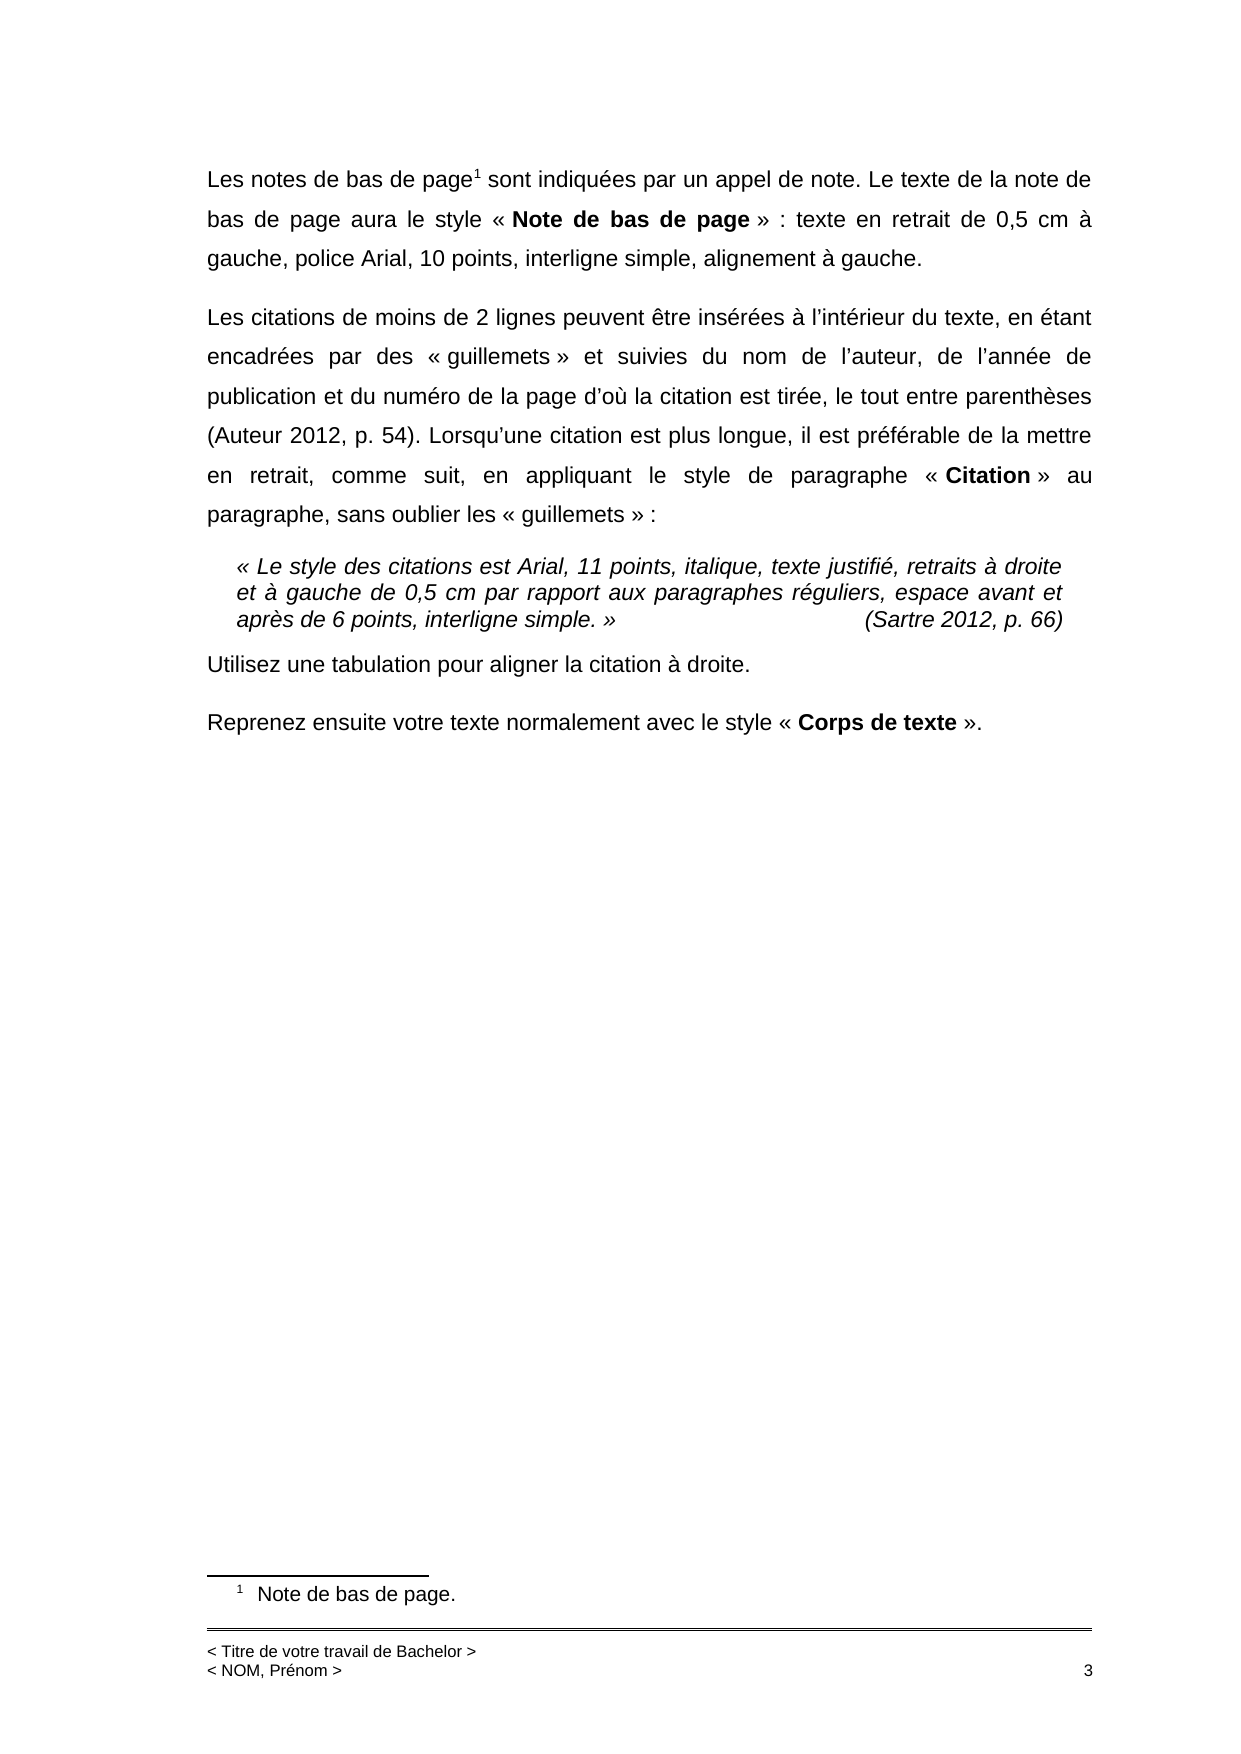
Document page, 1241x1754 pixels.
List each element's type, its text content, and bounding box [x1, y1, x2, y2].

text « Le style des citations est Arial, 11 points, italique, texte justifié, retraits à droite et à gauche de 0,5 cm par rapport aux paragraphes réguliers, espace avant et après de 6 points, interligne simple. » (Sartre 2012, p. 66) [236, 553, 1063, 632]
text Les citations de moins de 2 lignes peuvent être insérées à l’intérieur du texte, en étant encadrées par des « guillemets » et suivies du nom de l’auteur, de l’année de publication et du numéro de la page d’où la citation est tirée, le tout entre parenthèses (Auteur 2012, p. 54). Lorsqu’une citation est plus longue, il est préférable de la mettre en retrait, comme suit, en appliquant le style de paragraphe « Citation » au paragraphe, sans oublier les « guillemets » : [207, 304, 1092, 527]
text Utilisez une tabulation pour aligner la citation à droite. [207, 651, 1092, 677]
text Reprenez ensuite votre texte normalement avec le style « Corps de texte ». [207, 709, 1092, 735]
text Les notes de bas de page sont indiquées par un appel de note. Le texte de la note de bas de page aura le style « Note de bas de page » : texte en retrait de 0,5 cm à gauche, police Arial, 10 points, interligne simple, alignement à gauche. [207, 166, 1092, 272]
